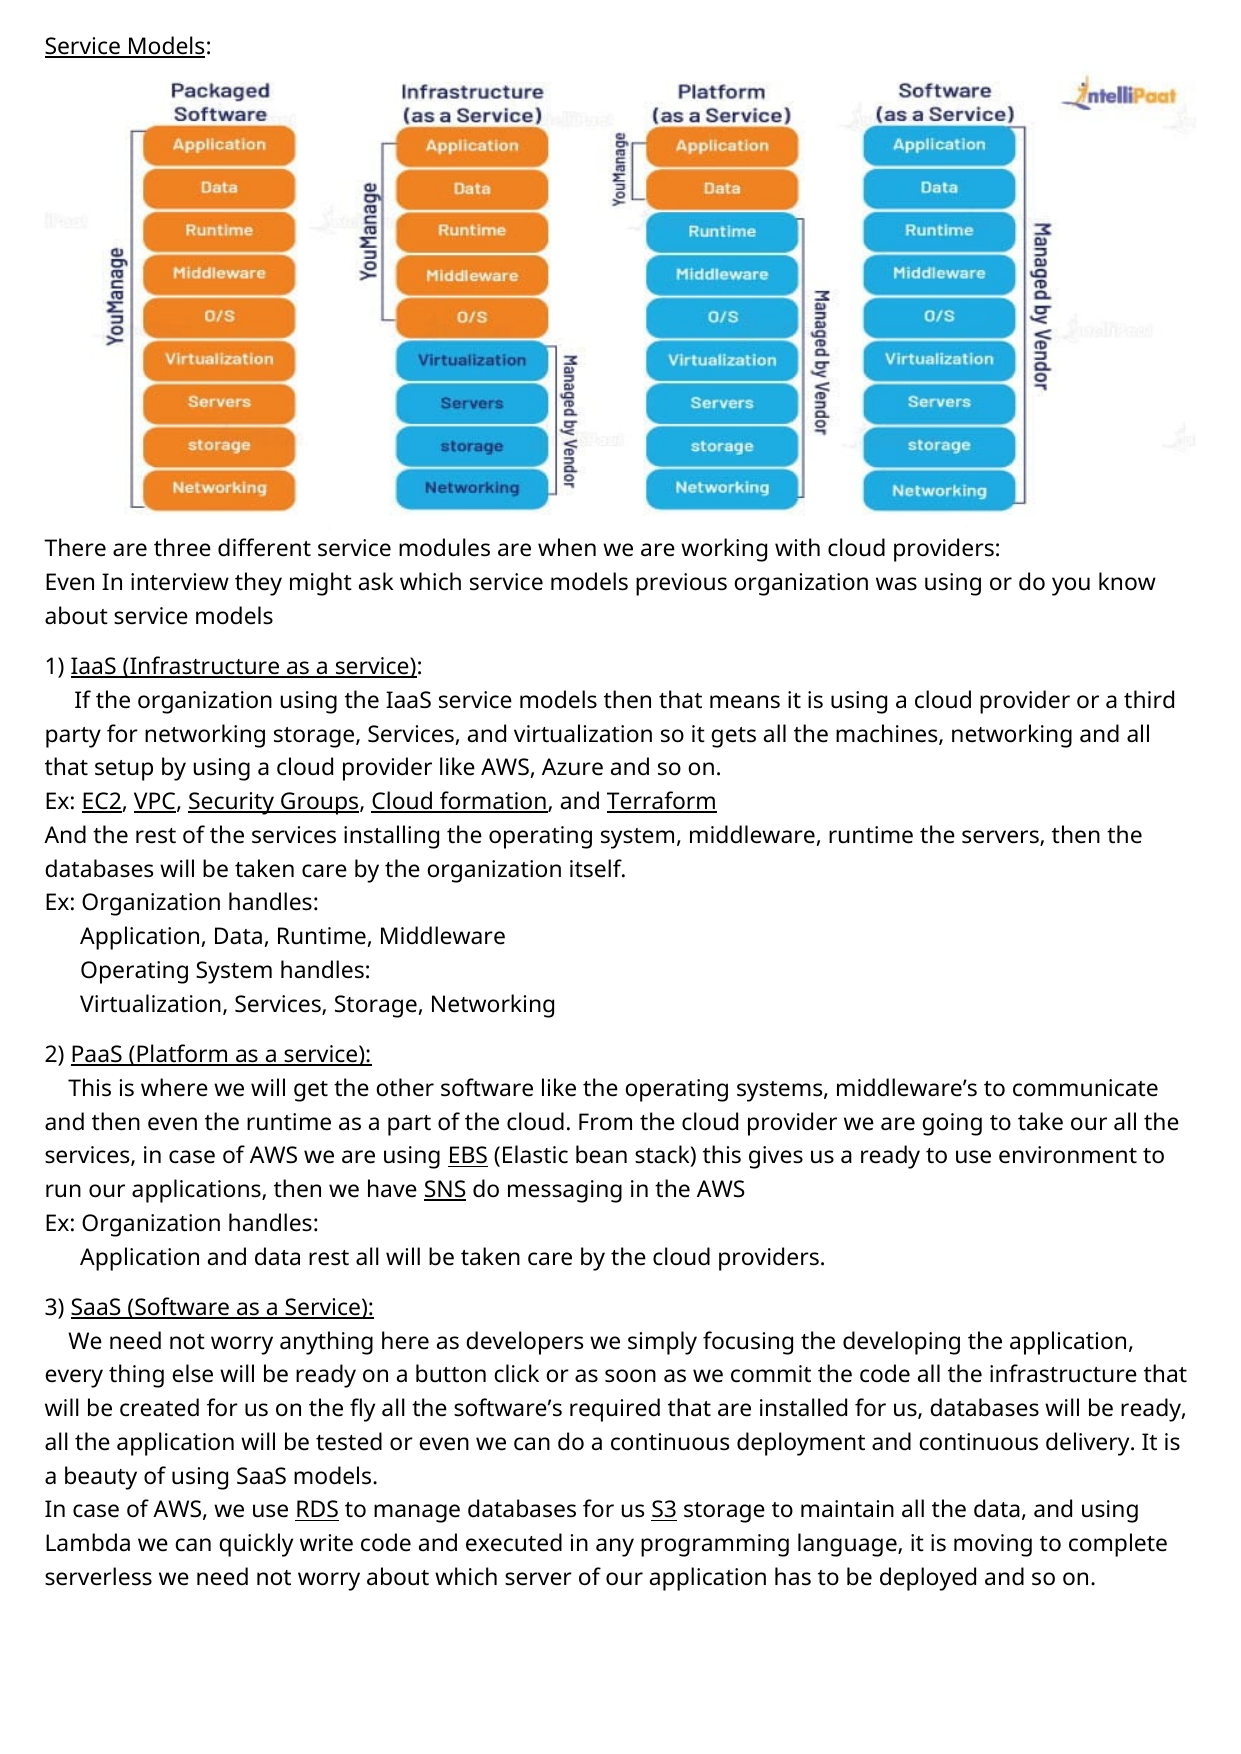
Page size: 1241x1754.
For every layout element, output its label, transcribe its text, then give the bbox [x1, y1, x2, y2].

text 2) PaaS (Platform as a service): This is where we will get the other software like the operating systems, middleware’s to communicate and then even the runtime as a part of the cloud. From the cloud provider we are going to take our all the services, in case of AWS we are using EBS (Elastic bean stack) this gives us a ready to use environment to run our applications, then we have SNS do messaging in the AWS Ex: Organization handles: Application and data rest all will be taken care by the cloud providers. [44, 1038, 1196, 1272]
picture [44, 63, 1197, 530]
text 3) SaaS (Software as a Service): We need not worry anything here as developers we simply focusing the developing the application, every thing else will be ready on a button click or as soon as we commit the code all the infrastructure that will be created for us on the fly all the software’s required that are installed for us, databases will be ready, all the application will be tested or even we can do a continuous deployment and continuous delivery. It is a beauty of using SaaS models. In case of AWS, we use RDS to manage databases for us S3 storage to maintain all the data, and using Lambda we can quickly write code and executed in any programming language, it is moving to complete serverless we need not worry about which server of our application has to be deployed and so on. [44, 1291, 1196, 1592]
text Service Models: There are three different service modules are when we are working with cloud providers: Even In interview they might ask which service models previous organization was using or do you know about service models [44, 29, 1196, 63]
text Service Models: There are three different service modules are when we are working with cloud providers: Even In interview they might ask which service models previous organization was using or do you know about service models [44, 530, 1196, 631]
text 1) IaaS (Infrastructure as a service): If the organization using the IaaS service models then that means it is using a cloud provider or a third party for networking storage, Services, and virtualization so it gets all the machines, networking and all that setup by using a cloud provider like AWS, Azure and so on. Ex: EC2, VPC, Security Groups, Cloud formation, and Terraform And the rest of the services installing the operating system, middleware, runtime the servers, then the databases will be taken care by the organization itself. Ex: Organization handles: Application, Data, Runtime, Middleware Operating System handles: Virtualization, Services, Storage, Networking [44, 650, 1196, 1019]
